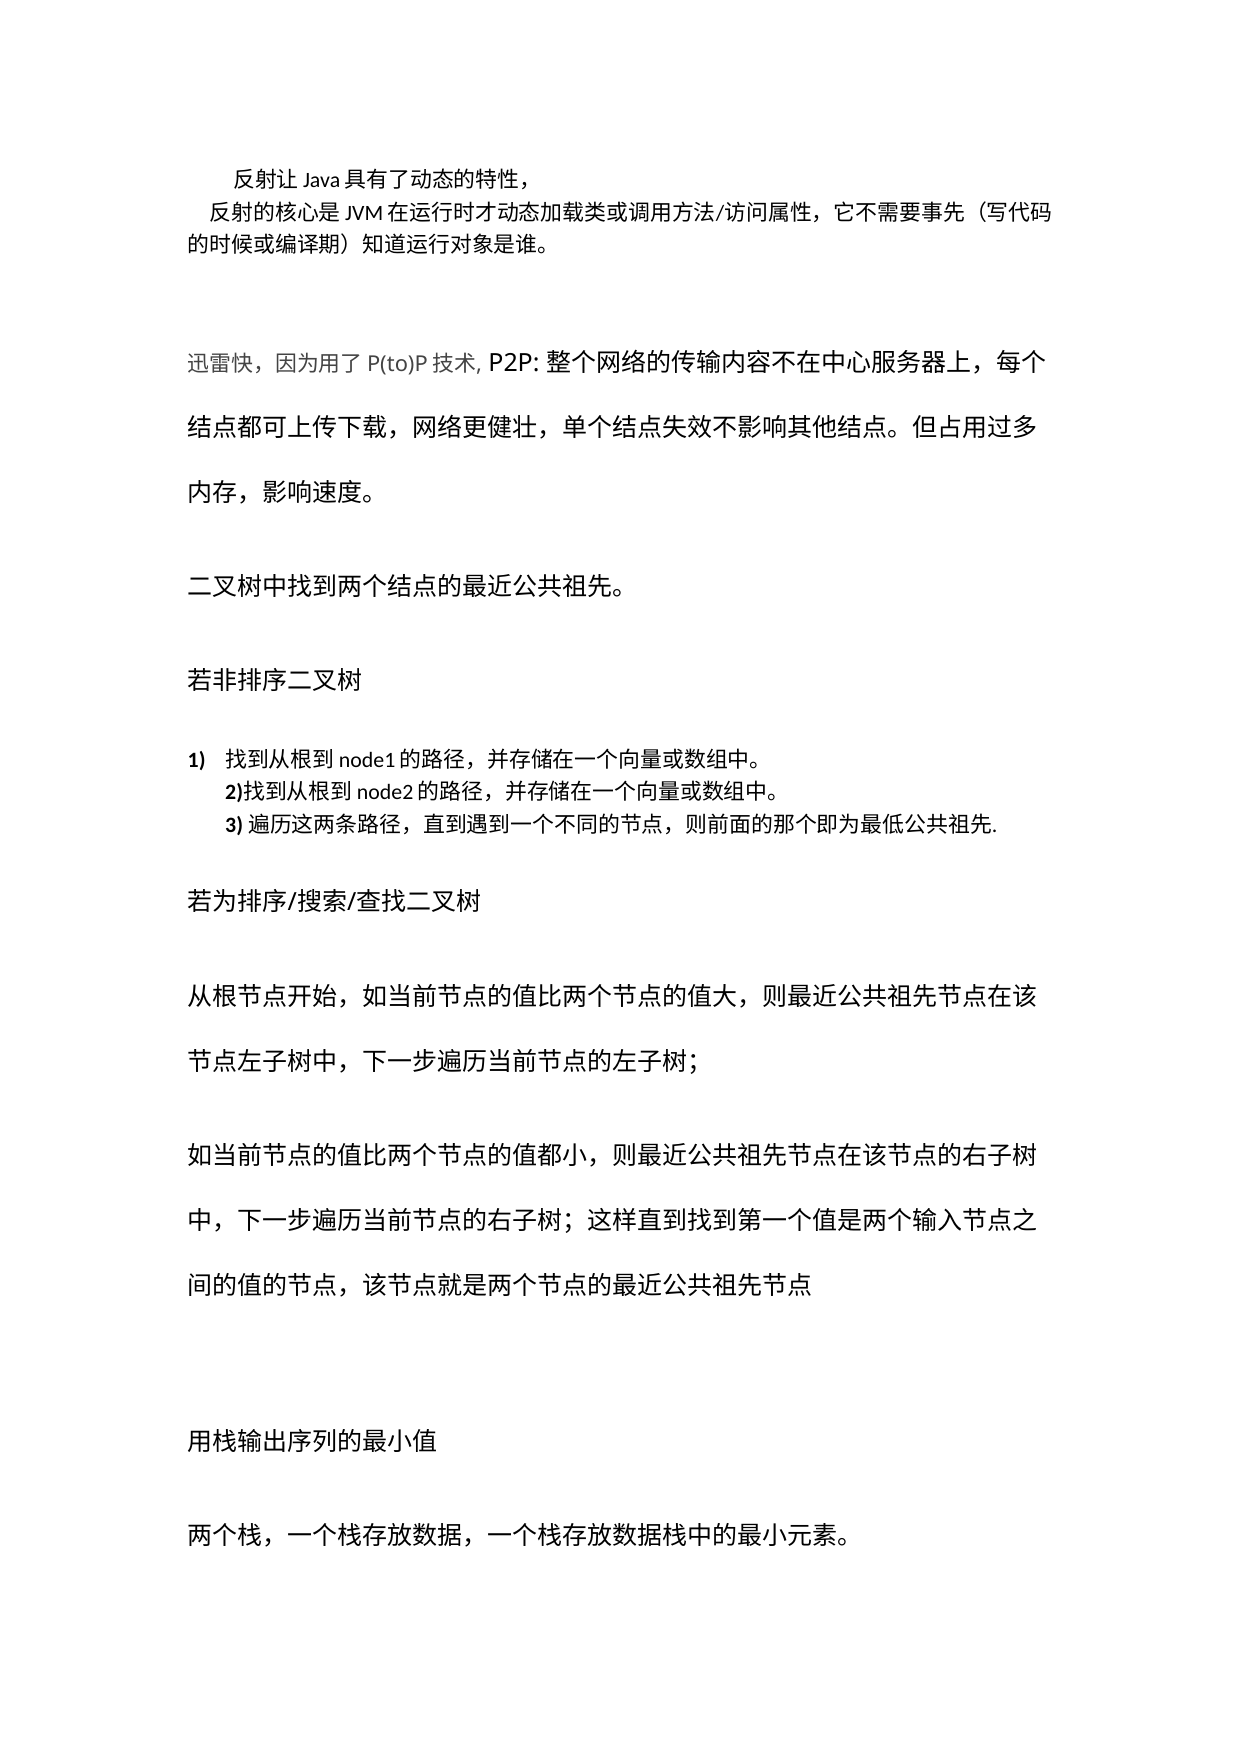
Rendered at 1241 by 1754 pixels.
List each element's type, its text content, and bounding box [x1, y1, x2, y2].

text 如当前节点的值比两个节点的值都小，则最近公共祖先节点在该节点的右子树中，下一步遍历当前节点的右子树；这样直到找到第一个值是两个输入节点之间的值的节点，该节点就是两个节点的最近公共祖先节点 [187, 1121, 1053, 1316]
text 反射让Java具有了动态的特性， 反射的核心是JVM在运行时才动态加载类或调用方法/访问属性，它不需要事先（写代码的时候或编译期）知道运行对象是谁。 [187, 162, 1053, 259]
text 若非排序二叉树 [187, 647, 1053, 712]
text 用栈输出序列的最小值 [187, 1407, 1053, 1472]
list 找到从根到node1的路径，并存储在一个向量或数组中。 2)找到从根到node2的路径，并存储在一个向量或数组中。 3) 遍历这两条路径，直到遇到一个不同的节点，则前面的那个即为最低公共祖先. [187, 741, 1053, 839]
text 二叉树中找到两个结点的最近公共祖先。 [187, 553, 1053, 618]
text 两个栈，一个栈存放数据，一个栈存放数据栈中的最小元素。 [187, 1501, 1053, 1566]
text 迅雷快，因为用了P(to)P技术, P2P: 整个网络的传输内容不在中心服务器上，每个结点都可上传下载，网络更健壮，单个结点失效不影响其他结点。但占用过多内存，影响速度。 [187, 329, 1053, 524]
text 若为排序/搜索/查找二叉树 [187, 868, 1053, 933]
text 从根节点开始，如当前节点的值比两个节点的值大，则最近公共祖先节点在该节点左子树中，下一步遍历当前节点的左子树； [187, 962, 1053, 1092]
